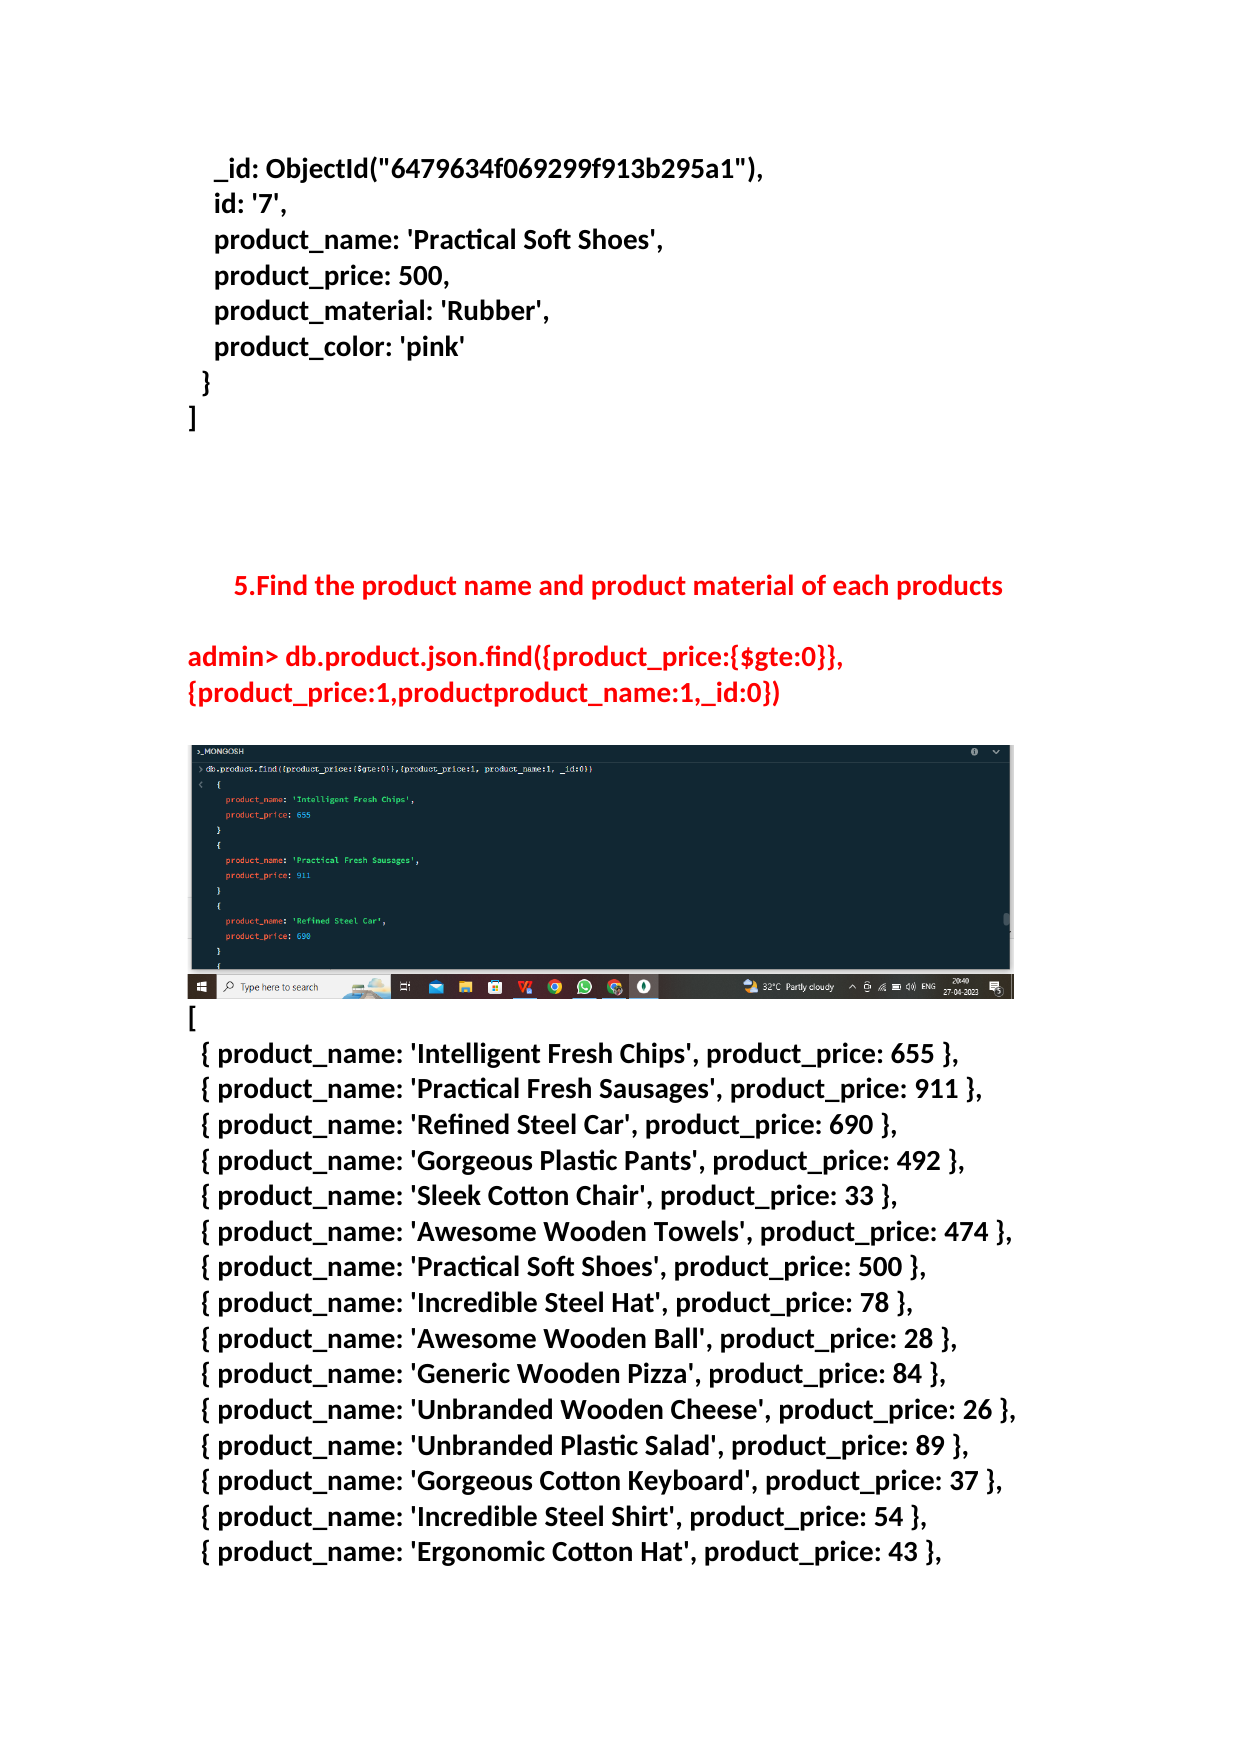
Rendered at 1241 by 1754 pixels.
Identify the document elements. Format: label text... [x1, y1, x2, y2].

text product_name: 'Practical Soft Shoes', [187, 221, 1053, 257]
text { product_name: 'Intelligent Fresh Chips', product_price: 655 }, [187, 1035, 1053, 1070]
text { product_name: 'Refined Steel Car', product_price: 690 }, [187, 1106, 1053, 1142]
text _id: ObjectId("6479634f069299f913b295a1"), [187, 150, 1053, 186]
text { product_name: 'Incredible Steel Shirt', product_price: 54 }, [187, 1498, 1053, 1533]
text { product_name: 'Ergonomic Cotton Hat', product_price: 43 }, [187, 1533, 1053, 1569]
text { product_name: 'Awesome Wooden Towels', product_price: 474 }, [187, 1213, 1053, 1248]
text product_price: 500, [187, 257, 1053, 292]
picture [187, 745, 1014, 999]
text { product_name: 'Unbranded Wooden Cheese', product_price: 26 }, [187, 1391, 1053, 1427]
text [ [187, 999, 1053, 1035]
text { product_name: 'Incredible Steel Hat', product_price: 78 }, [187, 1284, 1053, 1320]
text ] [187, 399, 1053, 435]
text { product_name: 'Practical Soft Shoes', product_price: 500 }, [187, 1248, 1053, 1284]
text product_material: 'Rubber', [187, 292, 1053, 328]
text } [187, 364, 1053, 399]
text { product_name: 'Generic Wooden Pizza', product_price: 84 }, [187, 1355, 1053, 1391]
text id: '7', [187, 186, 1053, 221]
text { product_name: 'Gorgeous Plastic Pants', product_price: 492 }, [187, 1142, 1053, 1177]
text admin> db.product.json.find({product_price:{$gte:0}},{product_price:1,productproduct_name:1,_id:0}) [187, 638, 1053, 710]
text { product_name: 'Awesome Wooden Ball', product_price: 28 }, [187, 1320, 1053, 1355]
text 5.Find the product name and product material of each products [187, 567, 1053, 603]
text { product_name: 'Practical Fresh Sausages', product_price: 911 }, [187, 1070, 1053, 1106]
text { product_name: 'Unbranded Plastic Salad', product_price: 89 }, [187, 1427, 1053, 1462]
text product_color: 'pink' [187, 328, 1053, 364]
text { product_name: 'Sleek Cotton Chair', product_price: 33 }, [187, 1177, 1053, 1213]
text { product_name: 'Gorgeous Cotton Keyboard', product_price: 37 }, [187, 1462, 1053, 1498]
